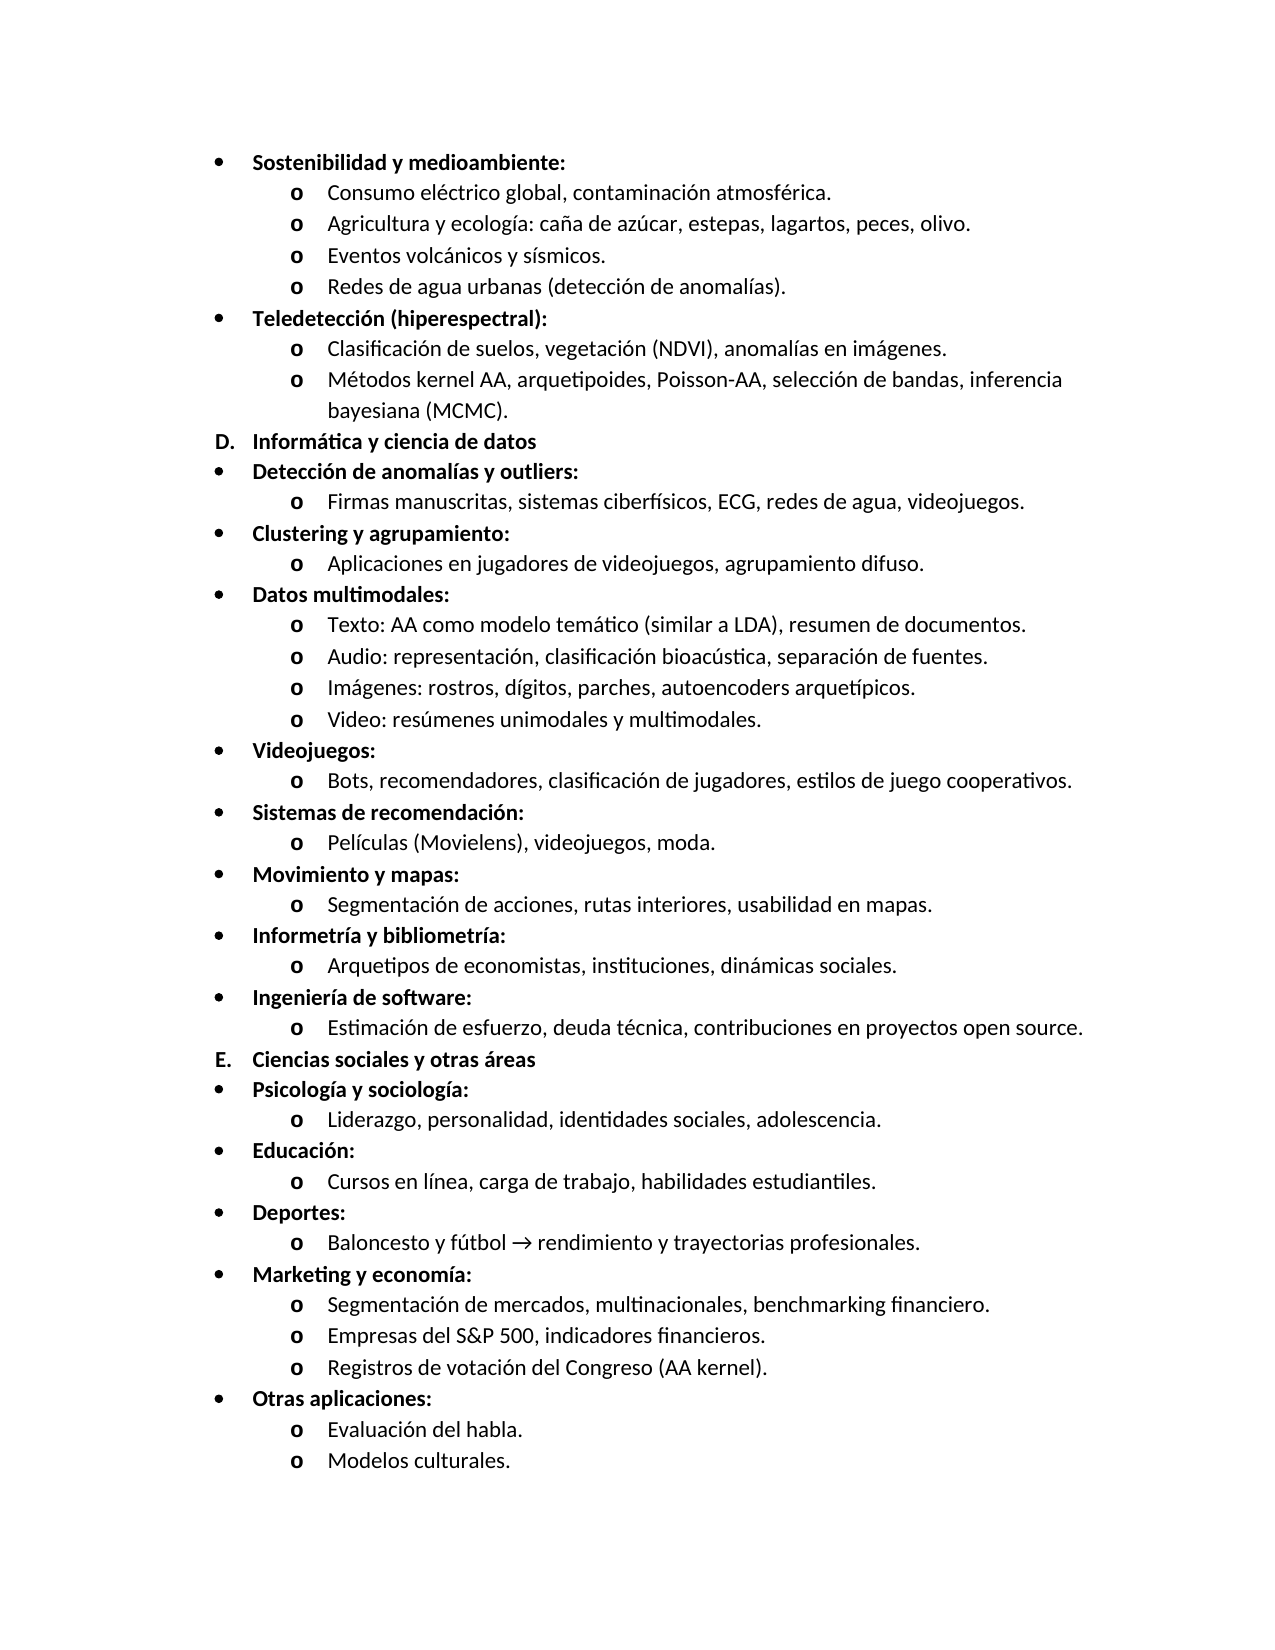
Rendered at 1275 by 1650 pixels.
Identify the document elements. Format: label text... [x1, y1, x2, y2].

list Educación: [215, 1137, 1098, 1165]
list Segmentación de acciones, rutas interiores, usabilidad en mapas. [290, 890, 1098, 919]
list Aplicaciones en jugadores de videojuegos, agrupamiento difuso. [290, 549, 1098, 578]
list Películas (Movielens), videojuegos, moda. [290, 828, 1098, 857]
list Ingeniería de software: [215, 983, 1098, 1011]
list Teledetección (hiperespectral): [215, 304, 1098, 332]
list Video: resúmenes unimodales y multimodales. [290, 705, 1098, 734]
list Baloncesto y fútbol → rendimiento y trayectorias profesionales. [290, 1228, 1098, 1258]
list Eventos volcánicos y sísmicos. [290, 241, 1098, 270]
list Ciencias sociales y otras áreas [215, 1045, 1098, 1073]
list Estimación de esfuerzo, deuda técnica, contribuciones en proyectos open source. [290, 1013, 1098, 1042]
list Psicología y sociología: [215, 1075, 1098, 1103]
list Clustering y agrupamiento: [215, 519, 1098, 547]
list Informetría y bibliometría: [215, 921, 1098, 949]
list Datos multimodales: [215, 580, 1098, 608]
list Modelos culturales. [290, 1446, 1098, 1475]
list Imágenes: rostros, dígitos, parches, autoencoders arquetípicos. [290, 673, 1098, 703]
list Redes de agua urbanas (detección de anomalías). [290, 272, 1098, 301]
list Deportes: [215, 1198, 1098, 1226]
list Clasificación de suelos, vegetación (NDVI), anomalías en imágenes. [290, 334, 1098, 363]
list Sostenibilidad y medioambiente: [215, 148, 1098, 176]
list Empresas del S&P 500, indicadores financieros. [290, 1322, 1098, 1351]
list Agricultura y ecología: caña de azúcar, estepas, lagartos, peces, olivo. [290, 209, 1098, 238]
list Detección de anomalías y outliers: [215, 457, 1098, 485]
list Evaluación del habla. [290, 1415, 1098, 1444]
list Registros de votación del Congreso (AA kernel). [290, 1353, 1098, 1382]
list Segmentación de mercados, multinacionales, benchmarking financiero. [290, 1290, 1098, 1319]
list Consumo eléctrico global, contaminación atmosférica. [290, 178, 1098, 207]
list Bots, recomendadores, clasificación de jugadores, estilos de juego cooperativos. [290, 767, 1098, 796]
list Otras aplicaciones: [215, 1384, 1098, 1413]
list Cursos en línea, carga de trabajo, habilidades estudiantiles. [290, 1167, 1098, 1196]
list Firmas manuscritas, sistemas ciberfísicos, ECG, redes de agua, videojuegos. [290, 487, 1098, 516]
list Audio: representación, clasificación bioacústica, separación de fuentes. [290, 642, 1098, 671]
list Sistemas de recomendación: [215, 798, 1098, 826]
list Métodos kernel AA, arquetipoides, Poisson-AA, selección de bandas, inferencia bayesiana (MCMC). [290, 365, 1098, 425]
list Marketing y economía: [215, 1260, 1098, 1288]
list Texto: AA como modelo temático (similar a LDA), resumen de documentos. [290, 611, 1098, 640]
list Arquetipos de economistas, instituciones, dinámicas sociales. [290, 952, 1098, 981]
list Movimiento y mapas: [215, 860, 1098, 888]
list Liderazgo, personalidad, identidades sociales, adolescencia. [290, 1105, 1098, 1134]
list Informática y ciencia de datos [215, 427, 1098, 455]
list Videojuegos: [215, 736, 1098, 764]
